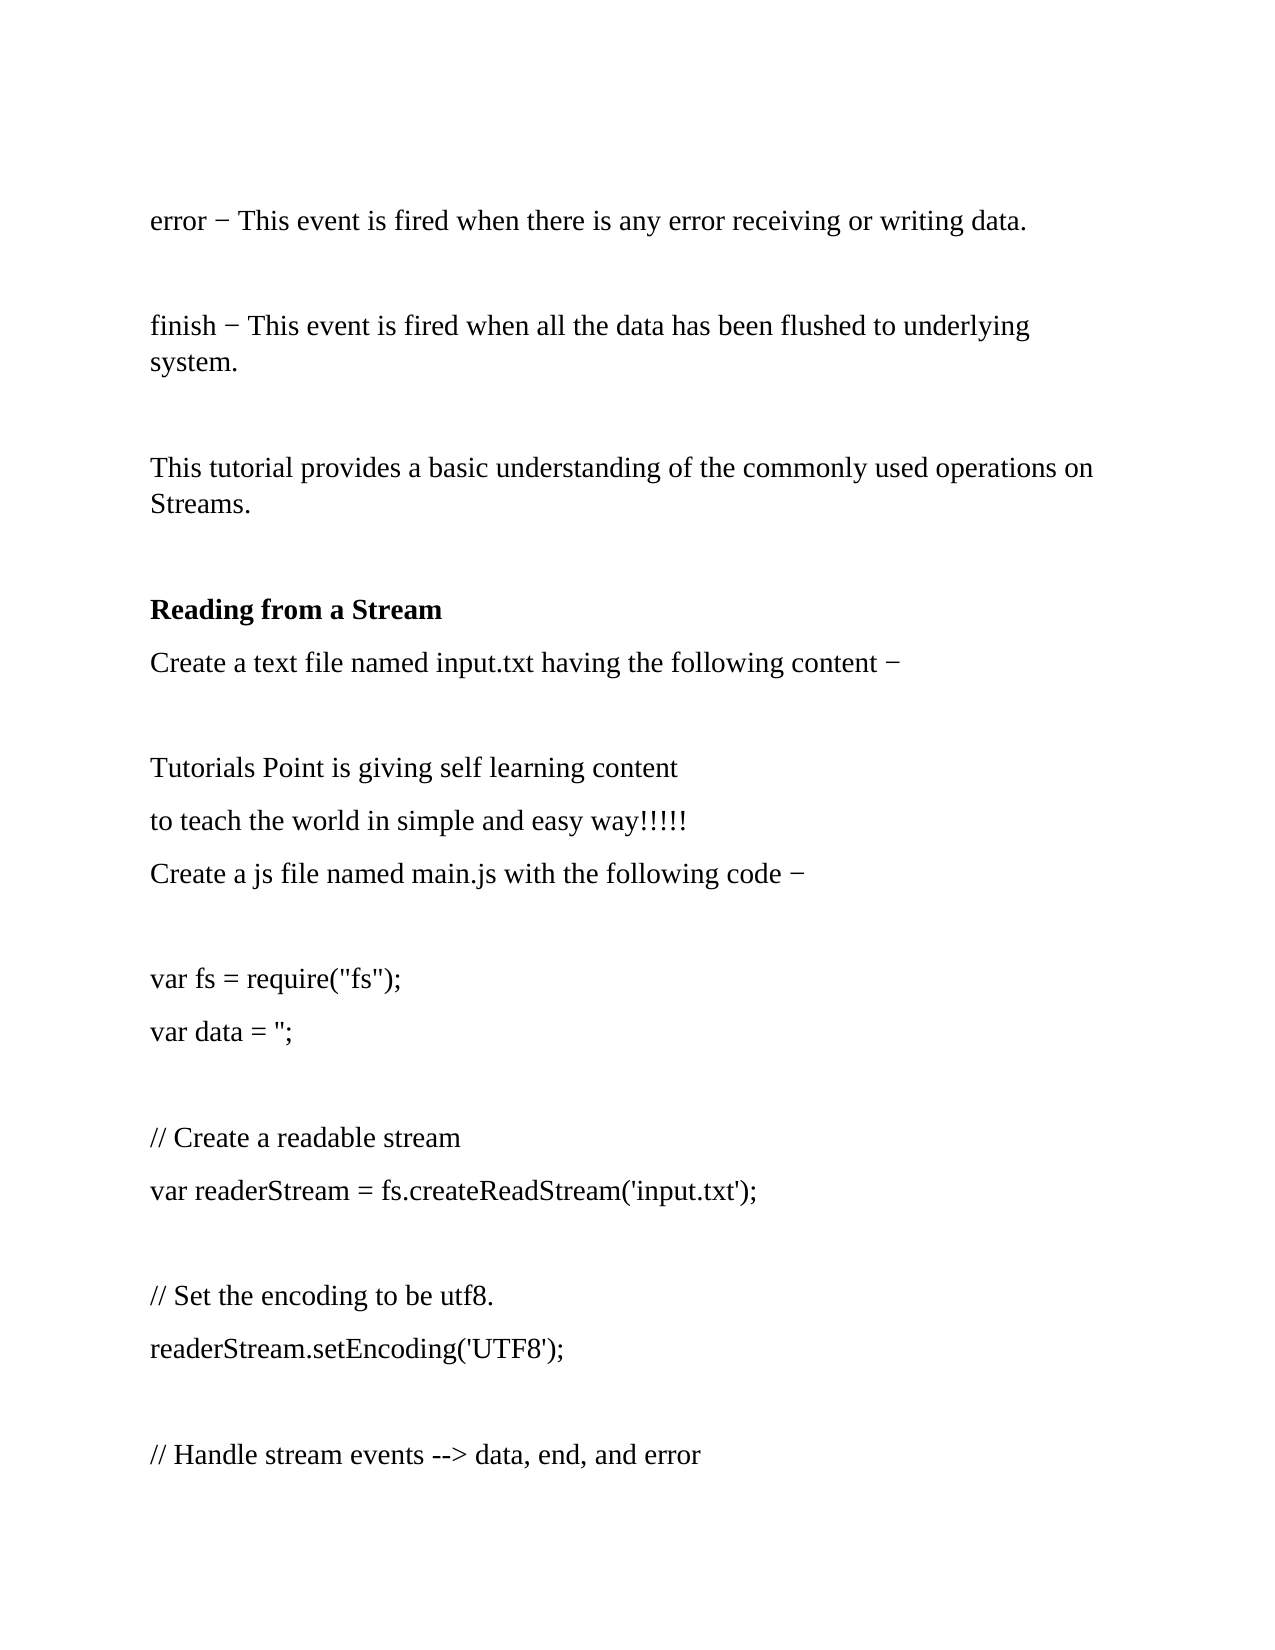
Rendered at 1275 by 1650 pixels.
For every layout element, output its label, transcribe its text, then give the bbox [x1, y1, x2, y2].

text var data = ''; [150, 1014, 1125, 1048]
text Create a text file named input.txt having the following content − [150, 645, 1125, 678]
text // Set the encoding to be utf8. [150, 1278, 1125, 1312]
text Reading from a Stream [150, 592, 1125, 626]
text // Handle stream events --> data, end, and error [150, 1437, 1125, 1471]
text to teach the world in simple and easy way!!!!! [150, 803, 1125, 837]
text readerStream.setEncoding('UTF8'); [150, 1331, 1125, 1365]
text var readerStream = fs.createReadStream('input.txt'); [150, 1173, 1125, 1206]
text Tutorials Point is giving self learning content [150, 750, 1125, 784]
text This tutorial provides a basic understanding of the commonly used operations on Streams. [150, 450, 1125, 520]
text Create a js file named main.js with the following code − [150, 856, 1125, 889]
text error − This event is fired when there is any error receiving or writing data. [150, 203, 1125, 236]
text // Create a readable stream [150, 1120, 1125, 1154]
text finish − This event is fired when all the data has been flushed to underlying system. [150, 308, 1125, 378]
text var fs = require("fs"); [150, 962, 1125, 995]
